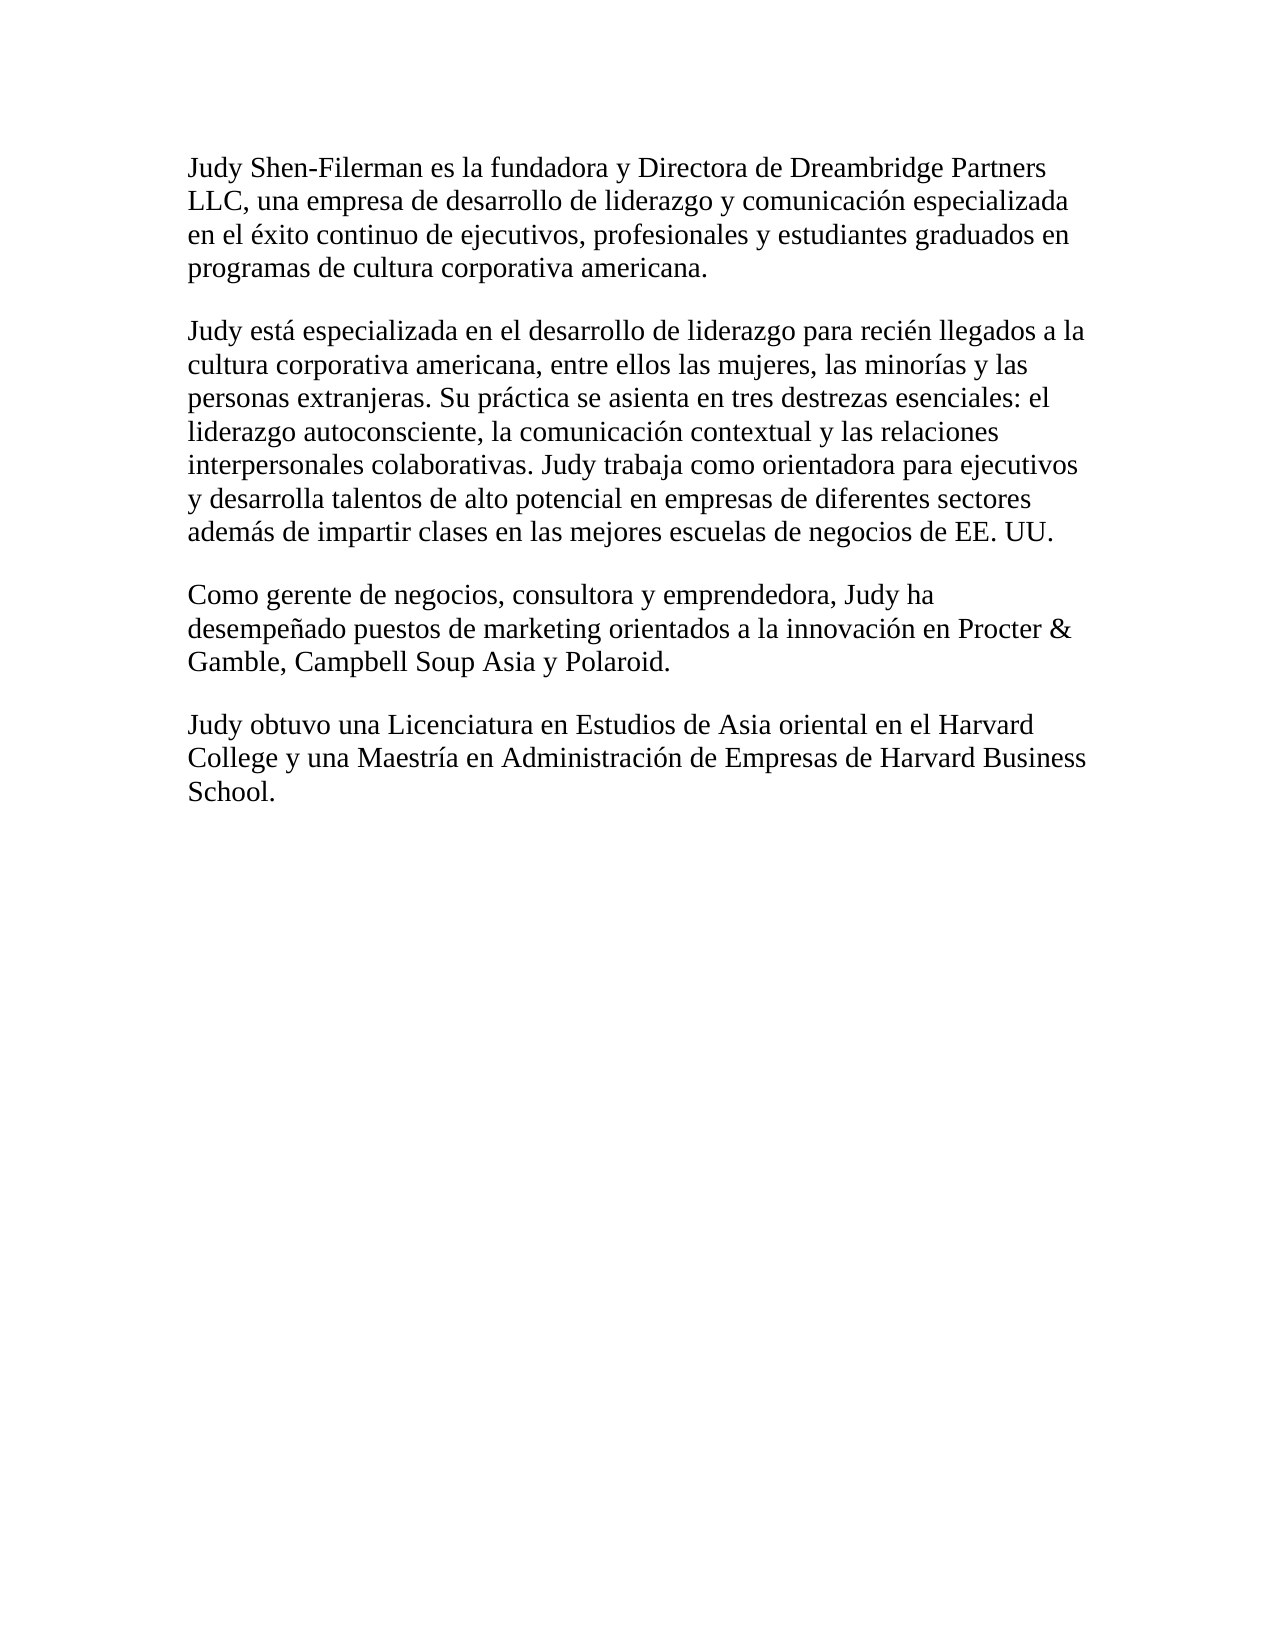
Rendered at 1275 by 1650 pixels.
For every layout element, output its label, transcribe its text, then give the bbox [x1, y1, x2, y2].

text Como gerente de negocios, consultora y emprendedora, Judy ha desempeñado puestos de marketing orientados a la innovación en Procter & Gamble, Campbell Soup Asia y Polaroid. [187, 577, 1087, 678]
text Judy Shen-Filerman es la fundadora y Directora de Dreambridge Partners LLC, una empresa de desarrollo de liderazgo y comunicación especializada en el éxito continuo de ejecutivos, profesionales y estudiantes graduados en programas de cultura corporativa americana. [187, 150, 1087, 284]
text Judy obtuvo una Licenciatura en Estudios de Asia oriental en el Harvard College y una Maestría en Administración de Empresas de Harvard Business School. [187, 707, 1087, 808]
text Judy está especializada en el desarrollo de liderazgo para recién llegados a la cultura corporativa americana, entre ellos las mujeres, las minorías y las personas extranjeras. Su práctica se asienta en tres destrezas esenciales: el liderazgo autoconsciente, la comunicación contextual y las relaciones interpersonales colaborativas. Judy trabaja como orientadora para ejecutivos y desarrolla talentos de alto potencial en empresas de diferentes sectores además de impartir clases en las mejores escuelas de negocios de EE. UU. [187, 313, 1087, 548]
